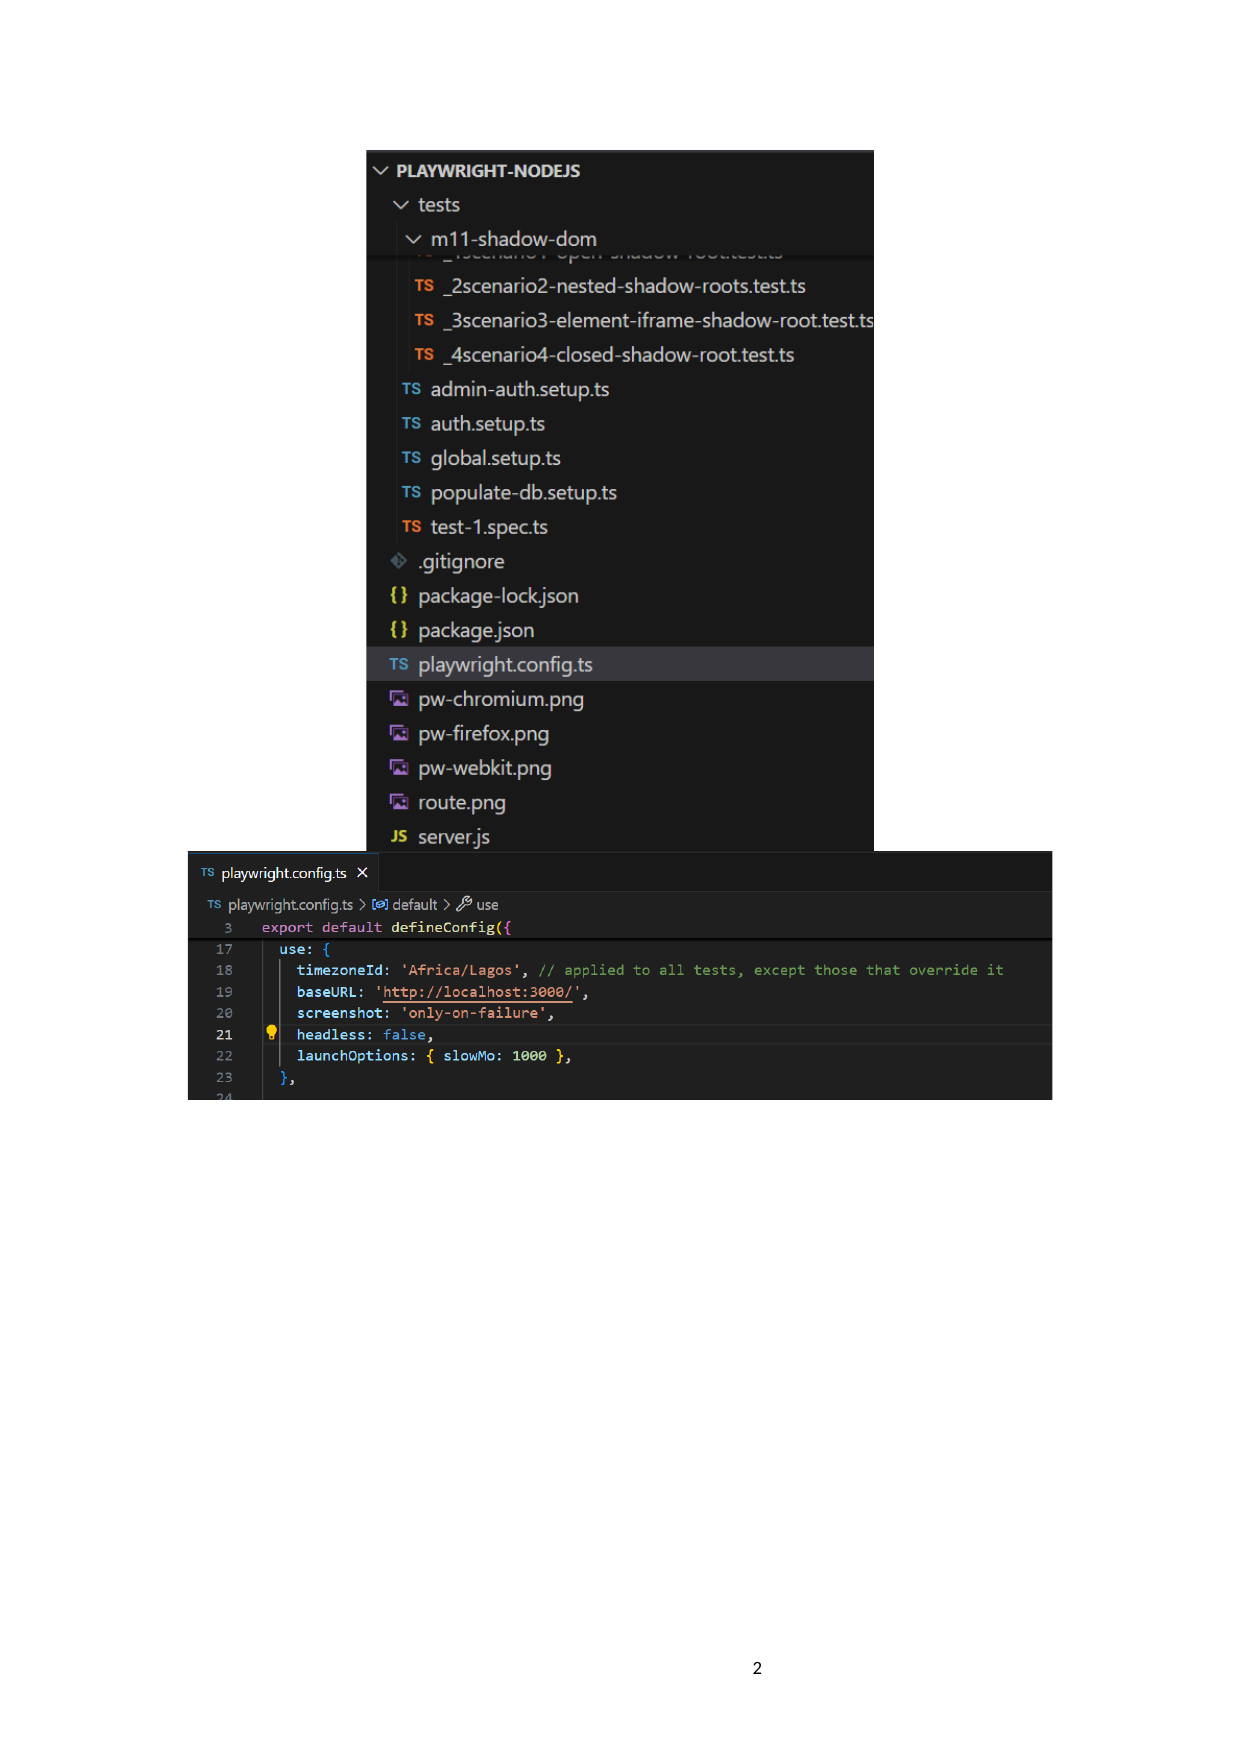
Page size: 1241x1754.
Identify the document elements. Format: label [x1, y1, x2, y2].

picture [187, 150, 1053, 1100]
